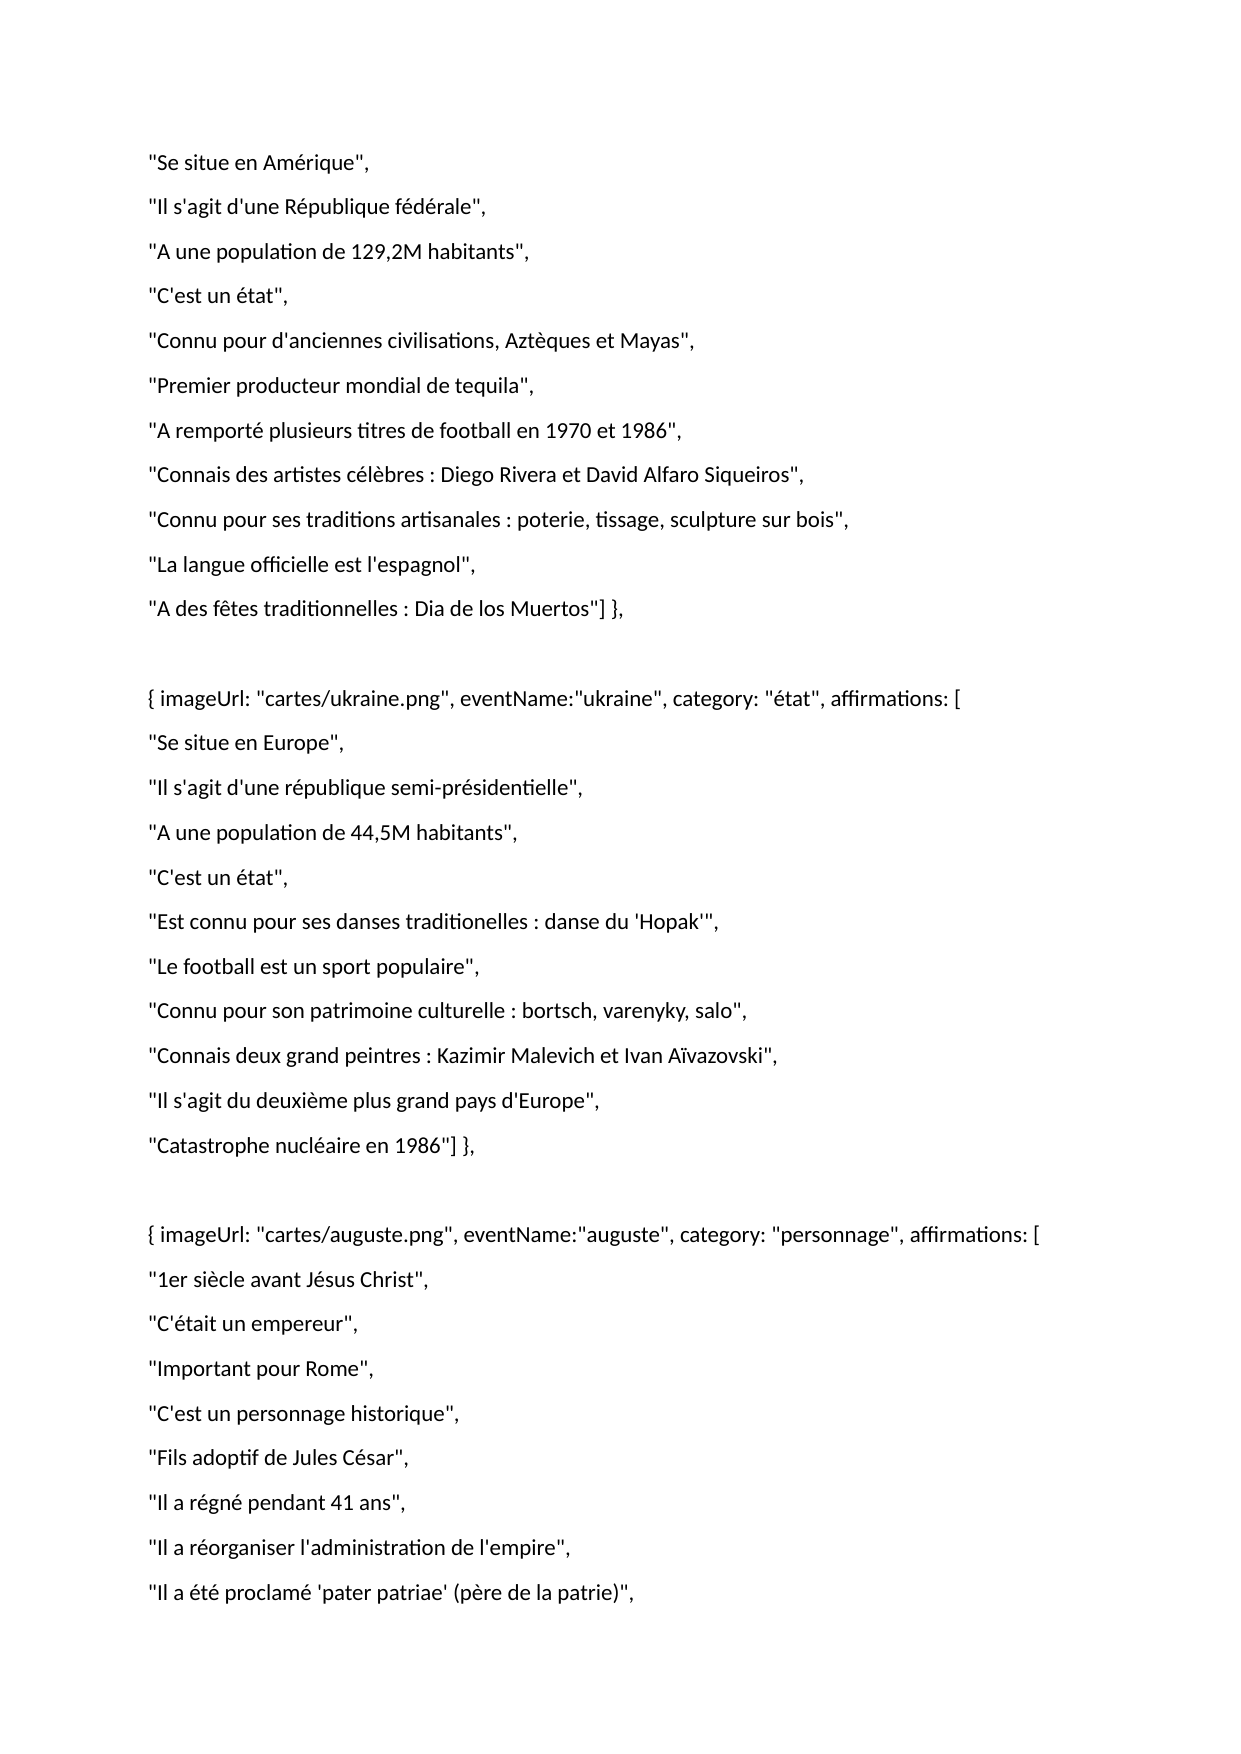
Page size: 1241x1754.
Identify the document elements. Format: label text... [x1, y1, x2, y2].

text "La langue officielle est l'espagnol", [148, 550, 1093, 578]
text "Connais des artistes célèbres : Diego Rivera et David Alfaro Siqueiros", [148, 460, 1093, 488]
text "A remporté plusieurs titres de football en 1970 et 1986", [148, 416, 1093, 444]
text "Se situe en Amérique", [148, 148, 1093, 176]
text "C'est un état", [148, 282, 1093, 310]
text "Premier producteur mondial de tequila", [148, 371, 1093, 399]
text "1er siècle avant Jésus Christ", [148, 1265, 1093, 1293]
text "Il a réorganiser l'administration de l'empire", [148, 1533, 1093, 1561]
text "Est connu pour ses danses traditionelles : danse du 'Hopak'", [148, 907, 1093, 935]
text "Connu pour ses traditions artisanales : poterie, tissage, sculpture sur bois", [148, 505, 1093, 533]
text { imageUrl: "cartes/auguste.png", eventName:"auguste", category: "personnage", affirmations: [ [148, 1220, 1093, 1248]
text "A une population de 129,2M habitants", [148, 237, 1093, 265]
text "C'était un empereur", [148, 1309, 1093, 1337]
text "Connu pour d'anciennes civilisations, Aztèques et Mayas", [148, 326, 1093, 354]
text "Le football est un sport populaire", [148, 952, 1093, 980]
text "A une population de 44,5M habitants", [148, 818, 1093, 846]
text "Connu pour son patrimoine culturelle : bortsch, varenyky, salo", [148, 997, 1093, 1025]
text "Important pour Rome", [148, 1354, 1093, 1382]
text "Se situe en Europe", [148, 728, 1093, 757]
text "Il a été proclamé 'pater patriae' (père de la patrie)", [148, 1578, 1093, 1606]
text "Il a régné pendant 41 ans", [148, 1488, 1093, 1516]
text "Il s'agit du deuxième plus grand pays d'Europe", [148, 1086, 1093, 1114]
text "Connais deux grand peintres : Kazimir Malevich et Ivan Aïvazovski", [148, 1041, 1093, 1069]
text "Catastrophe nucléaire en 1986"] }, [148, 1131, 1093, 1159]
text "Il s'agit d'une république semi-présidentielle", [148, 773, 1093, 801]
text "C'est un personnage historique", [148, 1399, 1093, 1427]
text "Fils adoptif de Jules César", [148, 1443, 1093, 1472]
text "Il s'agit d'une République fédérale", [148, 192, 1093, 220]
text { imageUrl: "cartes/ukraine.png", eventName:"ukraine", category: "état", affirmations: [ [148, 684, 1093, 712]
text "C'est un état", [148, 863, 1093, 891]
text "A des fêtes traditionnelles : Dia de los Muertos"] }, [148, 594, 1093, 622]
